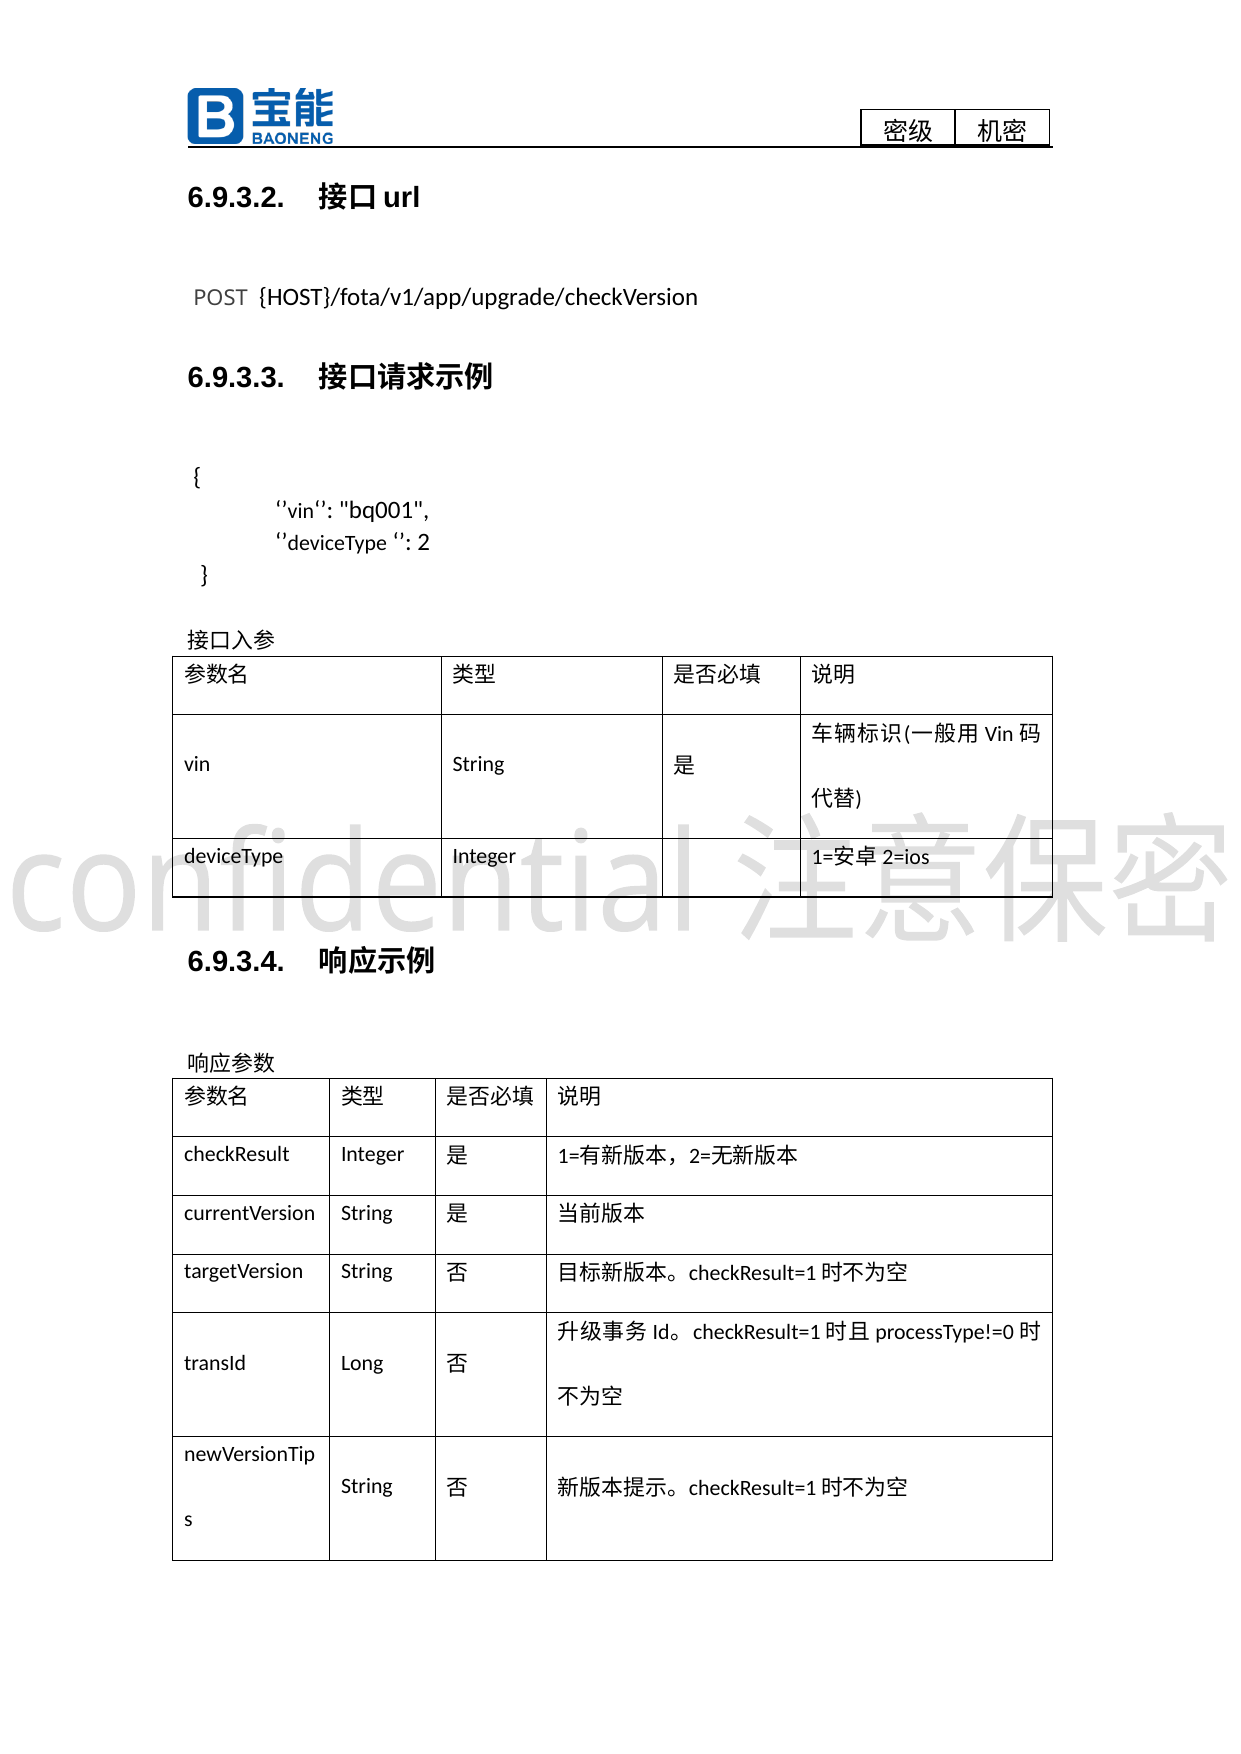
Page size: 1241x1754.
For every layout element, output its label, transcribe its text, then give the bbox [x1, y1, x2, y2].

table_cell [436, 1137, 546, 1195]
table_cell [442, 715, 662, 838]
text 响应参数 [187, 1045, 1053, 1078]
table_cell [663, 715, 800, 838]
text { [187, 461, 1053, 493]
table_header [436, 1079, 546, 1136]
subtitle 接口请求示例 [187, 342, 1053, 407]
subtitle 响应示例 [187, 927, 1053, 992]
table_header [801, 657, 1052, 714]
subtitle 接口url [187, 162, 1053, 227]
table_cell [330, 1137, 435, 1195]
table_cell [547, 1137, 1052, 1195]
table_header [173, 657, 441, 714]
text 接口入参 [187, 623, 1053, 656]
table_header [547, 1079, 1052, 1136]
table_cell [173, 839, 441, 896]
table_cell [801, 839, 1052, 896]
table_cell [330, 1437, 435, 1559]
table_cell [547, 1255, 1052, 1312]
text ‘’deviceType ‘’: 2 [187, 526, 1053, 558]
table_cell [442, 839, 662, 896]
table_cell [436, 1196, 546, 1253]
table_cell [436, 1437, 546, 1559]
text ‘’vin‘’: "bq001", [187, 493, 1053, 526]
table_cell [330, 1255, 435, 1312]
text } [187, 558, 1053, 591]
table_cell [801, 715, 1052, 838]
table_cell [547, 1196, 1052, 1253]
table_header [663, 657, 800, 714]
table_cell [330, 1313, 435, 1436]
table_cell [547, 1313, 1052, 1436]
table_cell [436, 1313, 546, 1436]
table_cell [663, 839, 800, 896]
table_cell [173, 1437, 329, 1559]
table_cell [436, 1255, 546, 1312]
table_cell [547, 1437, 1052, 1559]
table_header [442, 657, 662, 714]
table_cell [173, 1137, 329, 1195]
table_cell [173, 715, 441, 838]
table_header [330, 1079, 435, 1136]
text POST {HOST}/fota/v1/app/upgrade/checkVersion [187, 280, 1053, 313]
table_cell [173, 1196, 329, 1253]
picture [187, 88, 333, 144]
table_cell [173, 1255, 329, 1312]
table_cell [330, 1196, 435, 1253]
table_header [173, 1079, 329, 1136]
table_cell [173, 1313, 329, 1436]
